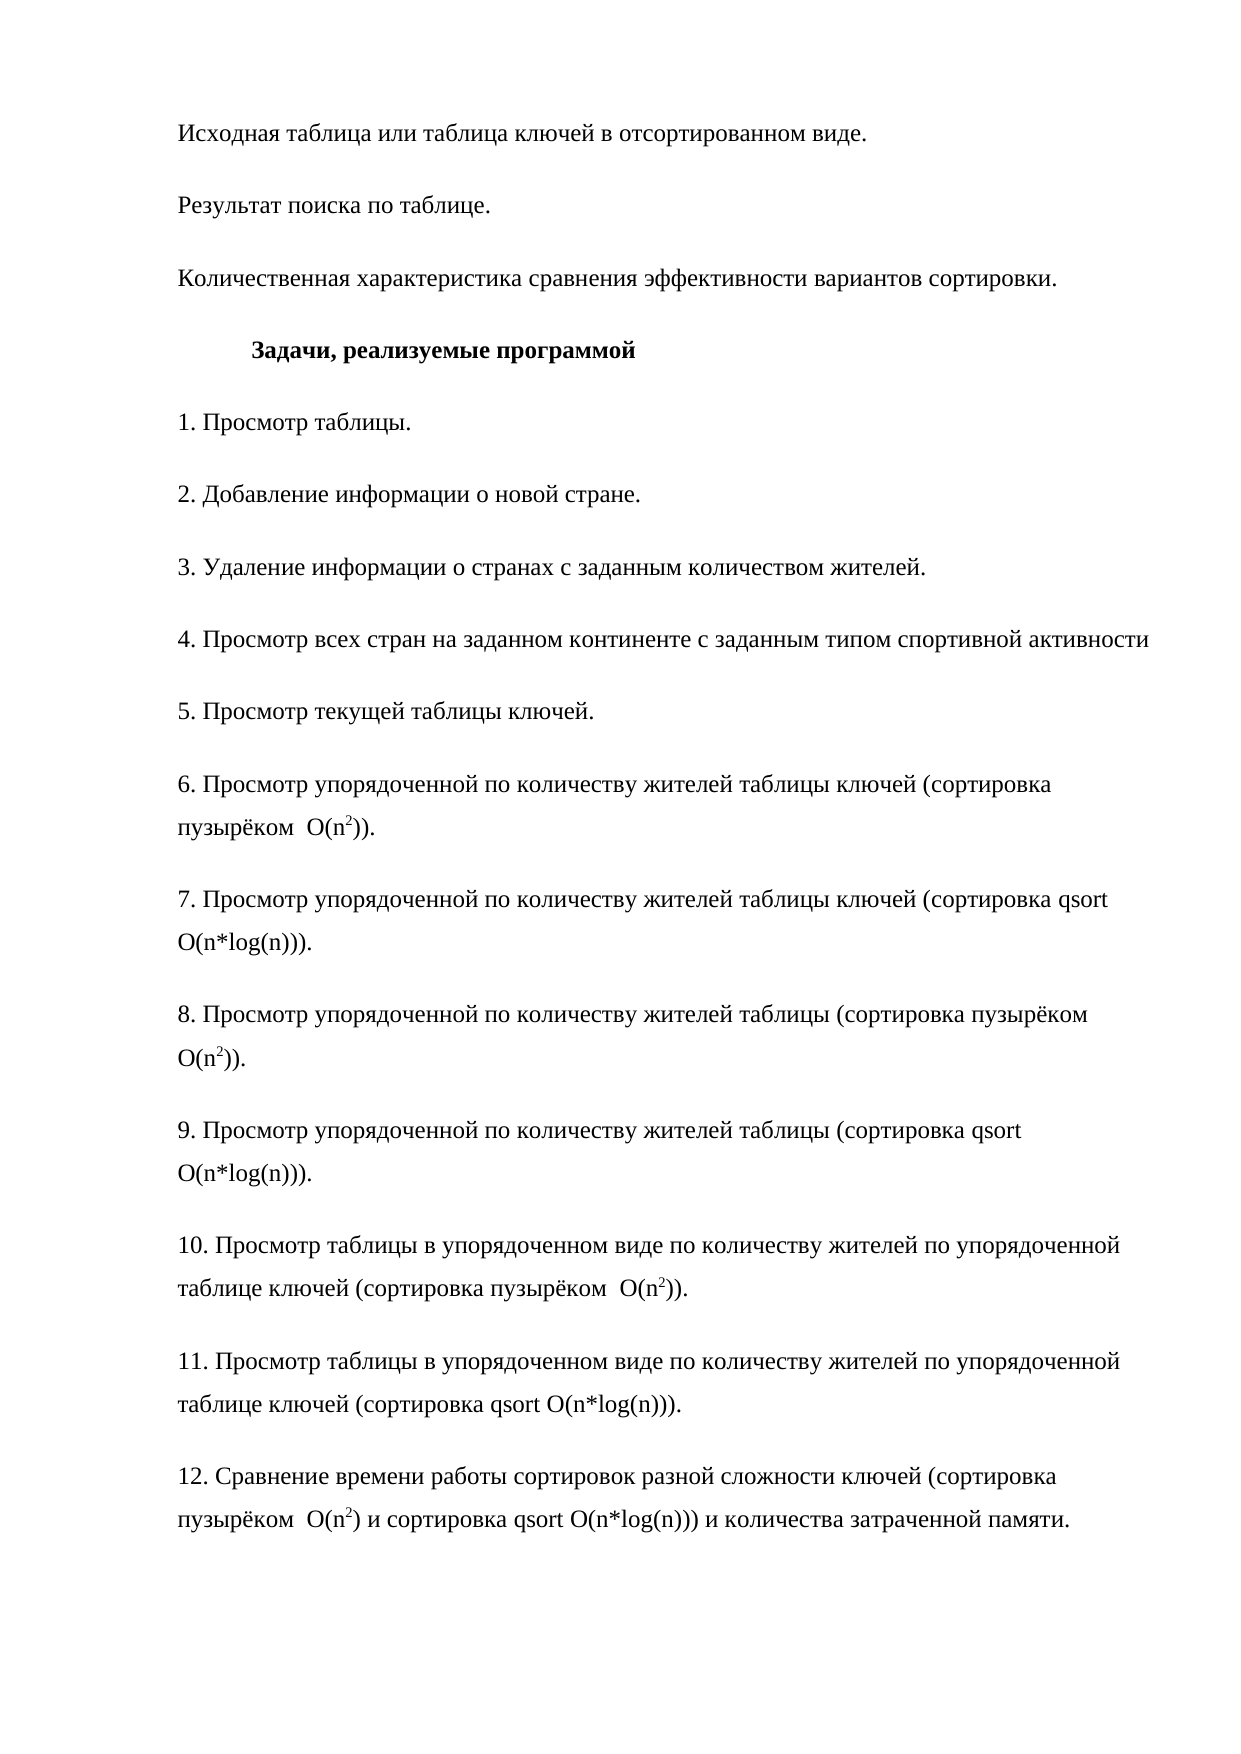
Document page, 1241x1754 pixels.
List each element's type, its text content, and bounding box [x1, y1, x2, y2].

text 9. Просмотр упорядоченной по количеству жителей таблицы (сортировка qsort O(n*log(n))). [177, 1115, 1152, 1187]
text Результат поиска по таблице. [177, 190, 1152, 219]
text 11. Просмотр таблицы в упорядоченном виде по количеству жителей по упорядоченной таблице ключей (сортировка qsort O(n*log(n))). [177, 1346, 1152, 1418]
text 4. Просмотр всех стран на заданном континенте с заданным типом спортивной активности [177, 624, 1152, 653]
text 6. Просмотр упорядоченной по количеству жителей таблицы ключей (сортировка пузырёком O(n2)). [177, 769, 1152, 841]
text 2. Добавление информации о новой стране. [177, 479, 1152, 508]
text 10. Просмотр таблицы в упорядоченном виде по количеству жителей по упорядоченной таблице ключей (сортировка пузырёком O(n2)). [177, 1230, 1152, 1302]
text 7. Просмотр упорядоченной по количеству жителей таблицы ключей (сортировка qsort O(n*log(n))). [177, 884, 1152, 956]
text 12. Сравнение времени работы сортировок разной сложности ключей (сортировка пузырёком O(n2) и сортировка qsort O(n*log(n))) и количества затраченной памяти. [177, 1461, 1152, 1533]
text 8. Просмотр упорядоченной по количеству жителей таблицы (сортировка пузырёком O(n2)). [177, 999, 1152, 1071]
text 5. Просмотр текущей таблицы ключей. [177, 696, 1152, 725]
text 3. Удаление информации о странах с заданным количеством жителей. [177, 552, 1152, 581]
text Задачи, реализуемые программой [177, 335, 1152, 364]
text 1. Просмотр таблицы. [177, 407, 1152, 436]
text Количественная характеристика сравнения эффективности вариантов сортировки. [177, 263, 1152, 291]
text Исходная таблица или таблица ключей в отсортированном виде. [177, 118, 1152, 147]
